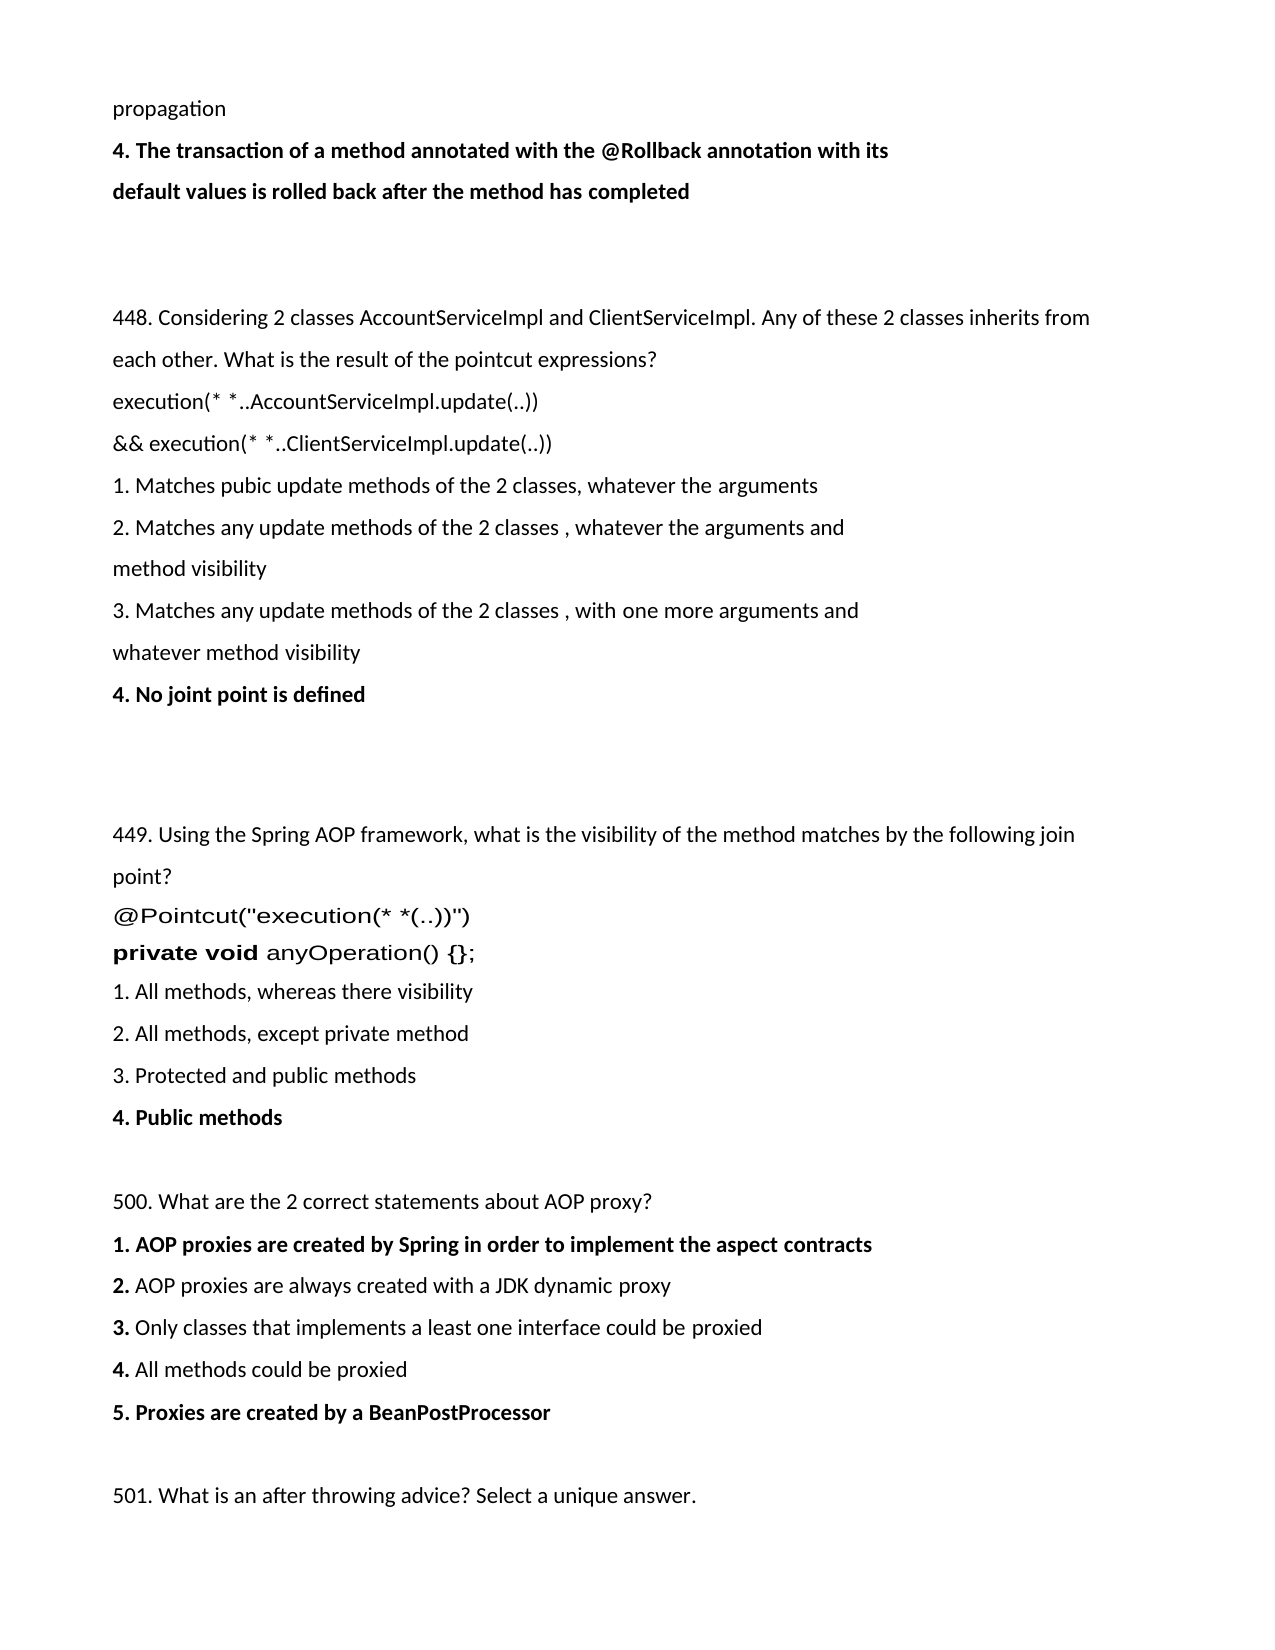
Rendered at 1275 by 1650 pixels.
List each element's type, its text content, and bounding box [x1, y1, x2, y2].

list Matches any update methods of the 2 classes , whatever the arguments and method visibility [112, 513, 924, 583]
list All methods, whereas there visibility [112, 977, 1202, 1005]
list Only classes that implements a least one interface could be proxied [112, 1313, 1202, 1342]
list Public methods [112, 1103, 1202, 1131]
text 449. Using the Spring AOP framework, what is the visibility of the method matches by the following join point? [112, 820, 1110, 890]
text private void anyOperation() {}; [112, 940, 1202, 964]
text 500. What are the 2 correct statements about AOP proxy? [112, 1187, 1202, 1215]
list All methods could be proxied [112, 1355, 1202, 1383]
list AOP proxies are always created with a JDK dynamic proxy [112, 1271, 1202, 1299]
list The transaction of a method annotated with the @Rollback annotation with its default values is rolled back after the method has completed [112, 136, 961, 206]
text propagation [112, 94, 1202, 122]
text execution(* *..AccountServiceImpl.update(..)) && execution(* *..ClientServiceImpl.update(..)) [112, 387, 569, 457]
list Matches pubic update methods of the 2 classes, whatever the arguments [112, 472, 1202, 499]
list Proxies are created by a BeanPostProcessor [112, 1398, 1202, 1426]
list Protected and public methods [112, 1061, 1202, 1089]
list No joint point is defined [112, 680, 1202, 708]
list AOP proxies are created by Spring in order to implement the aspect contracts [112, 1230, 1202, 1258]
text 501. What is an after throwing advice? Select a unique answer. [112, 1481, 1202, 1509]
list All methods, except private method [112, 1019, 1202, 1047]
text @Pointcut("execution(* *(..))") [112, 904, 1202, 928]
text 448. Considering 2 classes AccountServiceImpl and ClientServiceImpl. Any of these 2 classes inherits from each other. What is the result of the pointcut expressions? [112, 303, 1110, 373]
list Matches any update methods of the 2 classes , with one more arguments and whatever method visibility [112, 597, 952, 666]
